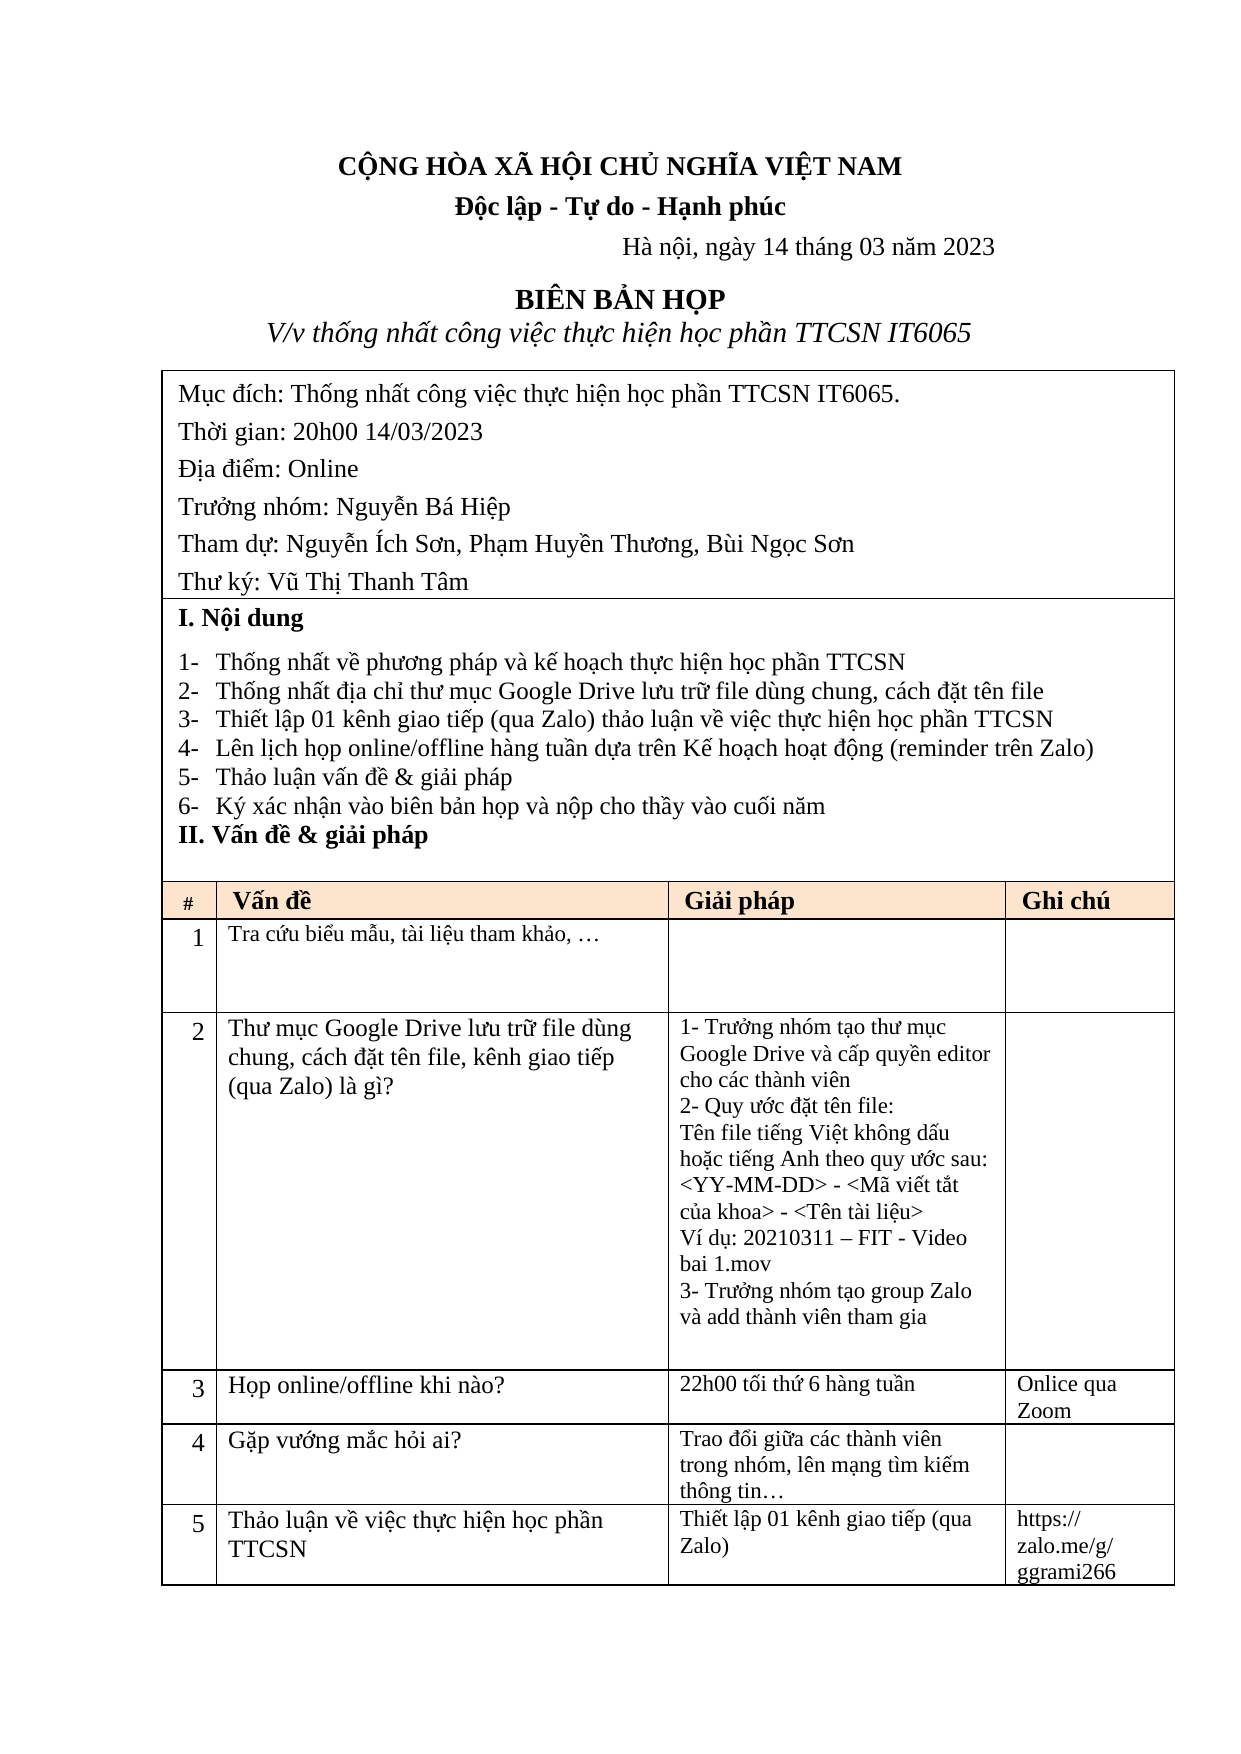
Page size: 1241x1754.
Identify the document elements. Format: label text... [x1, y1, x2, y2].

text Độc lập - Tự do - Hạnh phúc [150, 190, 1090, 222]
table_cell 22h00 tối thứ 6 hàng tuần [669, 1371, 1005, 1423]
table_cell [1006, 1425, 1174, 1504]
text Hà nội, ngày 14 tháng 03 năm 2023 [622, 231, 1090, 261]
table_cell [1006, 920, 1174, 1012]
table_cell https://zalo.me/g/ggrami266 [1006, 1505, 1174, 1584]
text CỘNG HÒA XÃ HỘI CHỦ NGHĨA VIỆT NAM [150, 150, 1090, 181]
table_cell [669, 920, 1005, 1012]
table_cell Thảo luận về việc thực hiện học phần TTCSN [217, 1505, 668, 1584]
table_cell 1 [163, 920, 216, 1012]
table_cell [1006, 1013, 1174, 1369]
table_cell Thiết lập 01 kênh giao tiếp (qua Zalo) [669, 1505, 1005, 1584]
table_cell 2 [163, 1013, 216, 1369]
text V/v thống nhất công việc thực hiện học phần TTCSN IT6065 [150, 316, 1090, 349]
table_cell Trao đổi giữa các thành viên trong nhóm, lên mạng tìm kiếm thông tin… [669, 1425, 1005, 1504]
table_header Mục đích: Thống nhất công việc thực hiện học phần TTCSN IT6065. Thời gian: 20h00 14/03/2023 Địa điểm: Online Trưởng nhóm: Nguyễn Bá Hiệp Tham dự: Nguyễn Ích Sơn, Phạm Huyền Thương, Bùi Ngọc Sơn Thư ký: Vũ Thị Thanh Tâm [163, 371, 1174, 598]
table_cell 3 [163, 1371, 216, 1423]
table_cell 4 [163, 1425, 216, 1504]
table_cell Vấn đề [217, 882, 668, 918]
table_cell Thư mục Google Drive lưu trữ file dùng chung, cách đặt tên file, kênh giao tiếp (qua Zalo) là gì? [217, 1013, 668, 1369]
table_cell Tra cứu biểu mẫu, tài liệu tham khảo, … [217, 920, 668, 1012]
table_cell Ghi chú [1006, 882, 1174, 918]
table_cell 1- Trưởng nhóm tạo thư mục Google Drive và cấp quyền editor cho các thành viên 2- Quy ước đặt tên file: Tên file tiếng Việt không dấu hoặc tiếng Anh theo quy ước sau: <YY-MM-DD> - <Mã viết tắt của khoa> - <Tên tài liệu> Ví dụ: 20210311 – FIT - Video bai 1.mov 3- Trưởng nhóm tạo group Zalo và add thành viên tham gia [669, 1013, 1005, 1369]
text BIÊN BẢN HỌP [150, 282, 1090, 316]
table_cell Onlice qua Zoom [1006, 1371, 1174, 1423]
table_cell Gặp vướng mắc hỏi ai? [217, 1425, 668, 1504]
table_cell Giải pháp [669, 882, 1005, 918]
table_cell Họp online/offline khi nào? [217, 1371, 668, 1423]
table_cell Nội dung Thống nhất về phương pháp và kế hoạch thực hiện học phần TTCSN Thống nhất địa chỉ thư mục Google Drive lưu trữ file dùng chung, cách đặt tên file Thiết lập 01 kênh giao tiếp (qua Zalo) thảo luận về việc thực hiện học phần TTCSN Lên lịch họp online/offline hàng tuần dựa trên Kế hoạch hoạt động (reminder trên Zalo) Thảo luận vấn đề & giải pháp Ký xác nhận vào biên bản họp và nộp cho thầy vào cuối năm Vấn đề & giải pháp [163, 599, 1174, 881]
table_cell # [163, 882, 216, 918]
table_cell 5 [163, 1505, 216, 1584]
